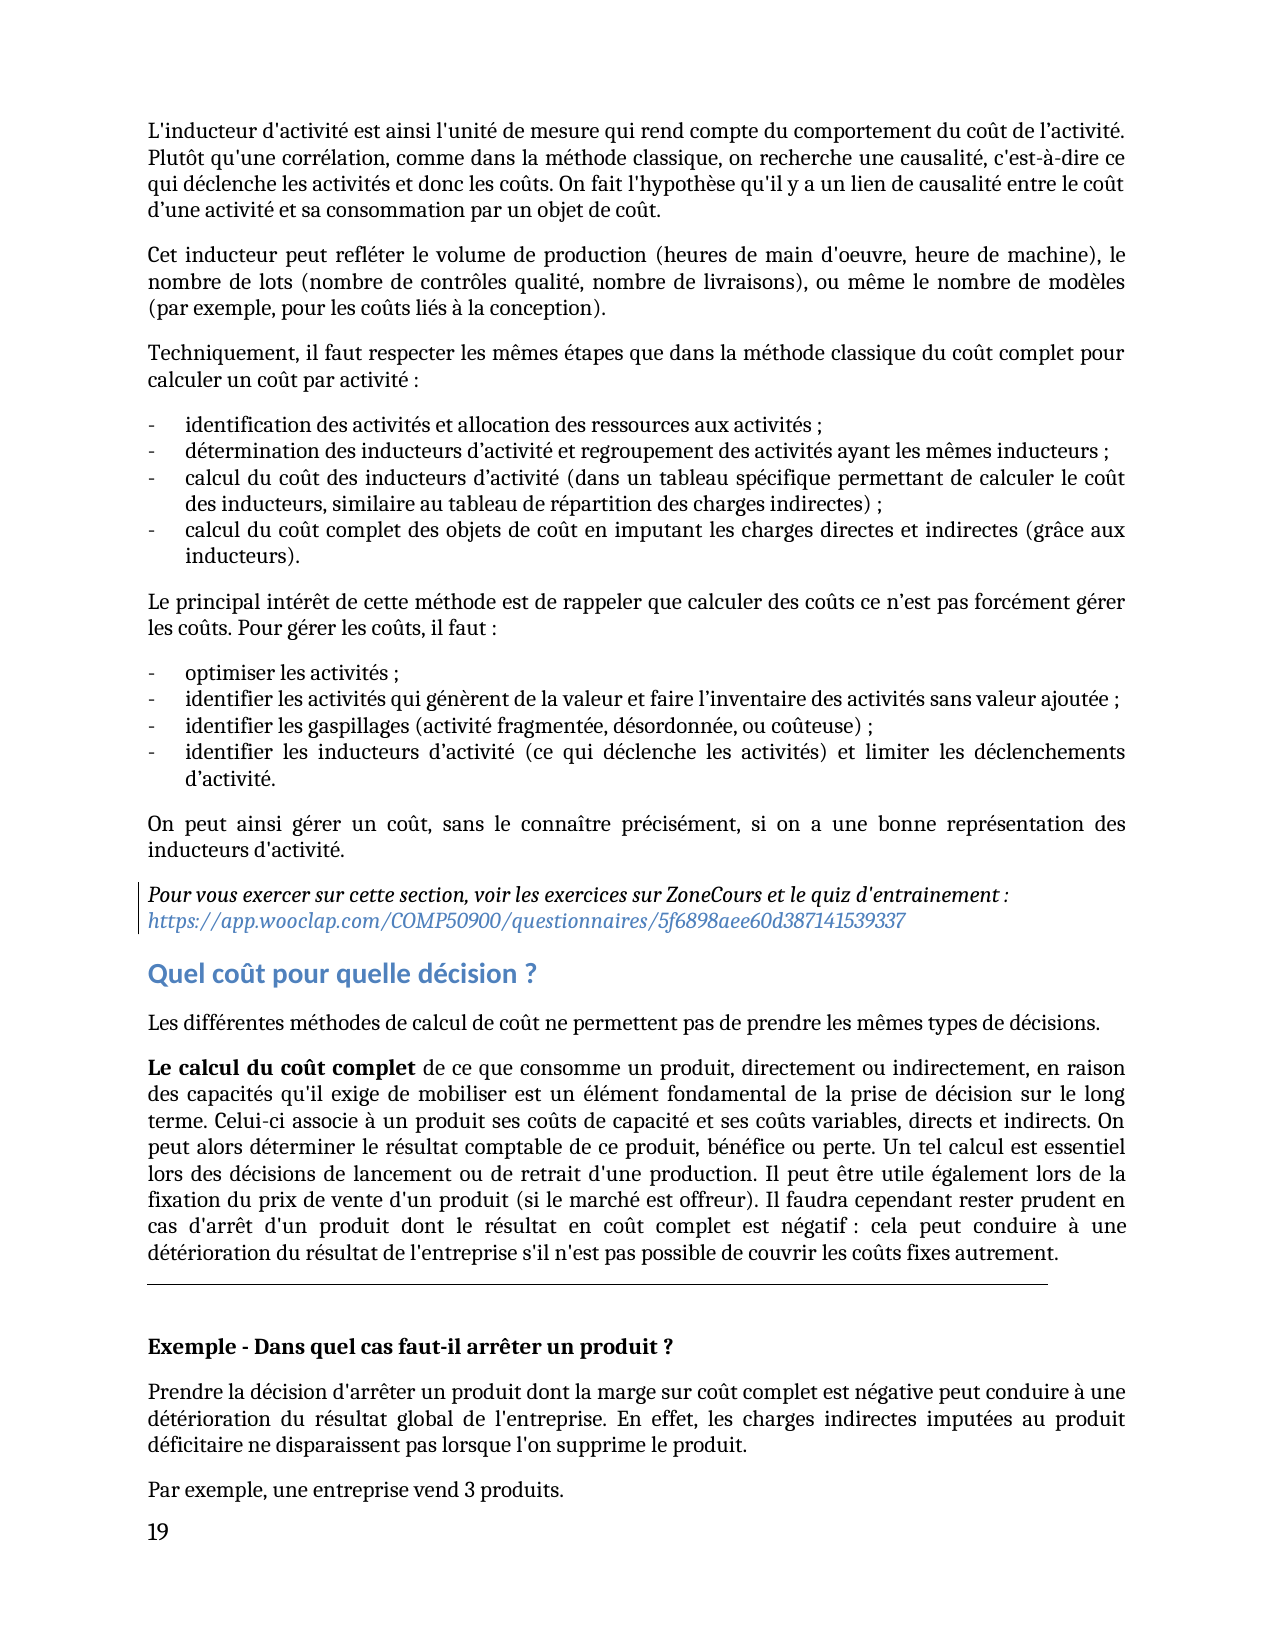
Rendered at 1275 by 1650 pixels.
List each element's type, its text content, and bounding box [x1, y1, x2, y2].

text Les différentes méthodes de calcul de coût ne permettent pas de prendre les mêmes types de décisions. [148, 1010, 1127, 1036]
text Le calcul du coût complet de ce que consomme un produit, directement ou indirectement, en raison des capacités qu'il exige de mobiliser est un élément fondamental de la prise de décision sur le long terme. Celui-ci associe à un produit ses coûts de capacité et ses coûts variables, directs et indirects. On peut alors déterminer le résultat comptable de ce produit, bénéfice ou perte. Un tel calcul est essentiel lors des décisions de lancement ou de retrait d'une production. Il peut être utile également lors de la fixation du prix de vente d'un produit (si le marché est offreur). Il faudra cependant rester prudent en cas d'arrêt d'un produit dont le résultat en coût complet est négatif : cela peut conduire à une détérioration du résultat de l'entreprise s'il n'est pas possible de couvrir les coûts fixes autrement. [148, 1055, 1127, 1266]
list identifier les activités qui génèrent de la valeur et faire l’inventaire des activités sans valeur ajoutée ; [148, 686, 1127, 713]
text Par exemple, une entreprise vend 3 produits. [148, 1477, 1127, 1503]
list identifier les gaspillages (activité fragmentée, désordonnée, ou coûteuse) ; [148, 713, 1127, 739]
list identification des activités et allocation des ressources aux activités ; [148, 412, 1127, 438]
list détermination des inducteurs d’activité et regroupement des activités ayant les mêmes inducteurs ; [148, 438, 1127, 464]
list calcul du coût complet des objets de coût en imputant les charges directes et indirectes (grâce aux inducteurs). [148, 517, 1127, 570]
text Pour vous exercer sur cette section, voir les exercices sur ZoneCours et le quiz d'entrainement : https://app.wooclap.com/COMP50900/questionnaires/5f6898aee60d387141539337 [139, 882, 1127, 934]
text Exemple - Dans quel cas faut-il arrêter un produit ? [148, 1334, 1127, 1360]
list optimiser les activités ; [148, 660, 1127, 686]
text Le principal intérêt de cette méthode est de rappeler que calculer des coûts ce n’est pas forcément gérer les coûts. Pour gérer les coûts, il faut : [148, 588, 1127, 641]
subtitle Quel coût pour quelle décision ? [148, 955, 1127, 991]
list calcul du coût des inducteurs d’activité (dans un tableau spécifique permettant de calculer le coût des inducteurs, similaire au tableau de répartition des charges indirectes) ; [148, 464, 1127, 517]
text Prendre la décision d'arrêter un produit dont la marge sur coût complet est négative peut conduire à une détérioration du résultat global de l'entreprise. En effet, les charges indirectes imputées au produit déficitaire ne disparaissent pas lorsque l'on supprime le produit. [148, 1379, 1127, 1458]
list identifier les inducteurs d’activité (ce qui déclenche les activités) et limiter les déclenchements d’activité. [148, 739, 1127, 792]
text Cet inducteur peut refléter le volume de production (heures de main d'oeuvre, heure de machine), le nombre de lots (nombre de contrôles qualité, nombre de livraisons), ou même le nombre de modèles (par exemple, pour les coûts liés à la conception). [148, 242, 1127, 321]
text On peut ainsi gérer un coût, sans le connaître précisément, si on a une bonne représentation des inducteurs d'activité. [148, 810, 1127, 863]
text Techniquement, il faut respecter les mêmes étapes que dans la méthode classique du coût complet pour calculer un coût par activité : [148, 340, 1127, 393]
text L'inducteur d'activité est ainsi l'unité de mesure qui rend compte du comportement du coût de l’activité. Plutôt qu'une corrélation, comme dans la méthode classique, on recherche une causalité, c'est-à-dire ce qui déclenche les activités et donc les coûts. On fait l'hypothèse qu'il y a un lien de causalité entre le coût d’une activité et sa consommation par un objet de coût. [148, 118, 1127, 223]
